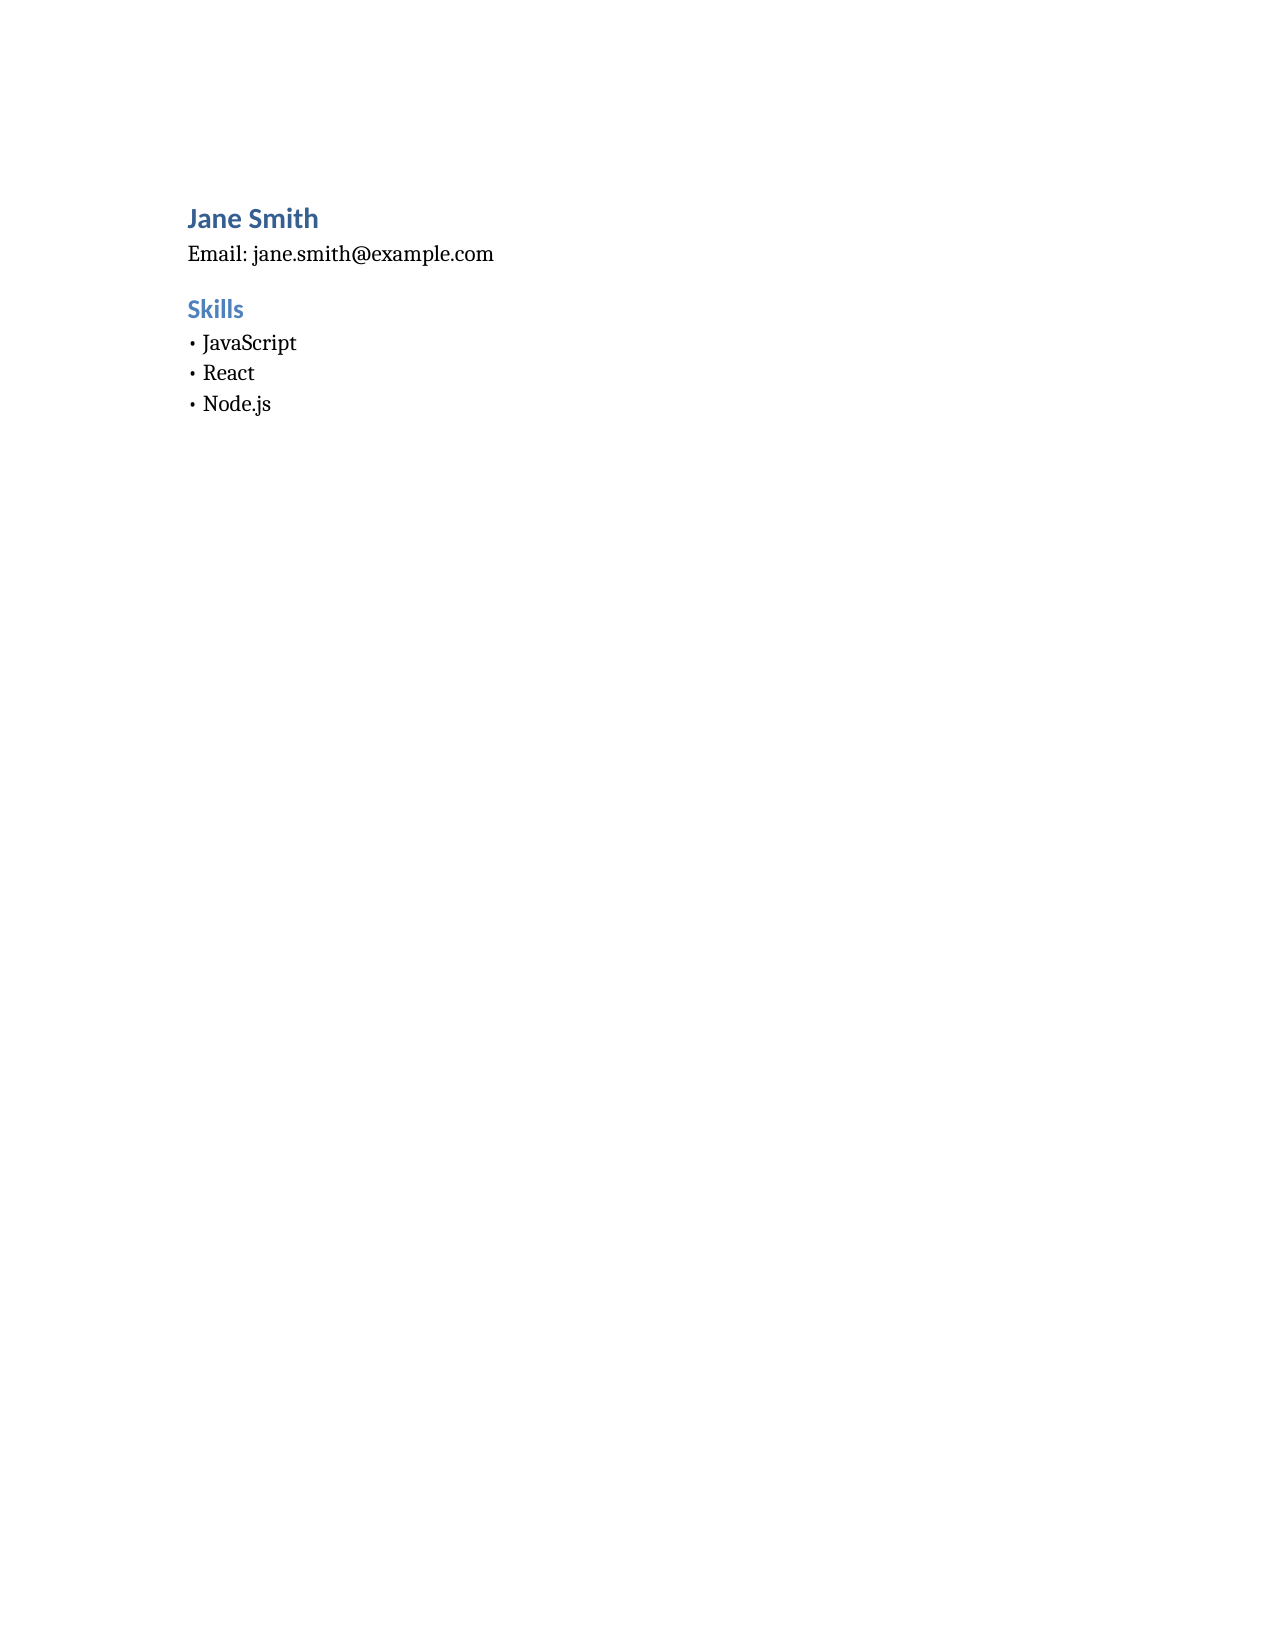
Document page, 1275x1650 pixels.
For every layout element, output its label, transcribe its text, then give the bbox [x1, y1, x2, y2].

subtitle Skills [187, 292, 1087, 325]
text Email: jane.smith@example.com [187, 241, 1087, 267]
subtitle Jane Smith [187, 200, 1087, 236]
text • JavaScript • React • Node.js [187, 330, 1087, 417]
